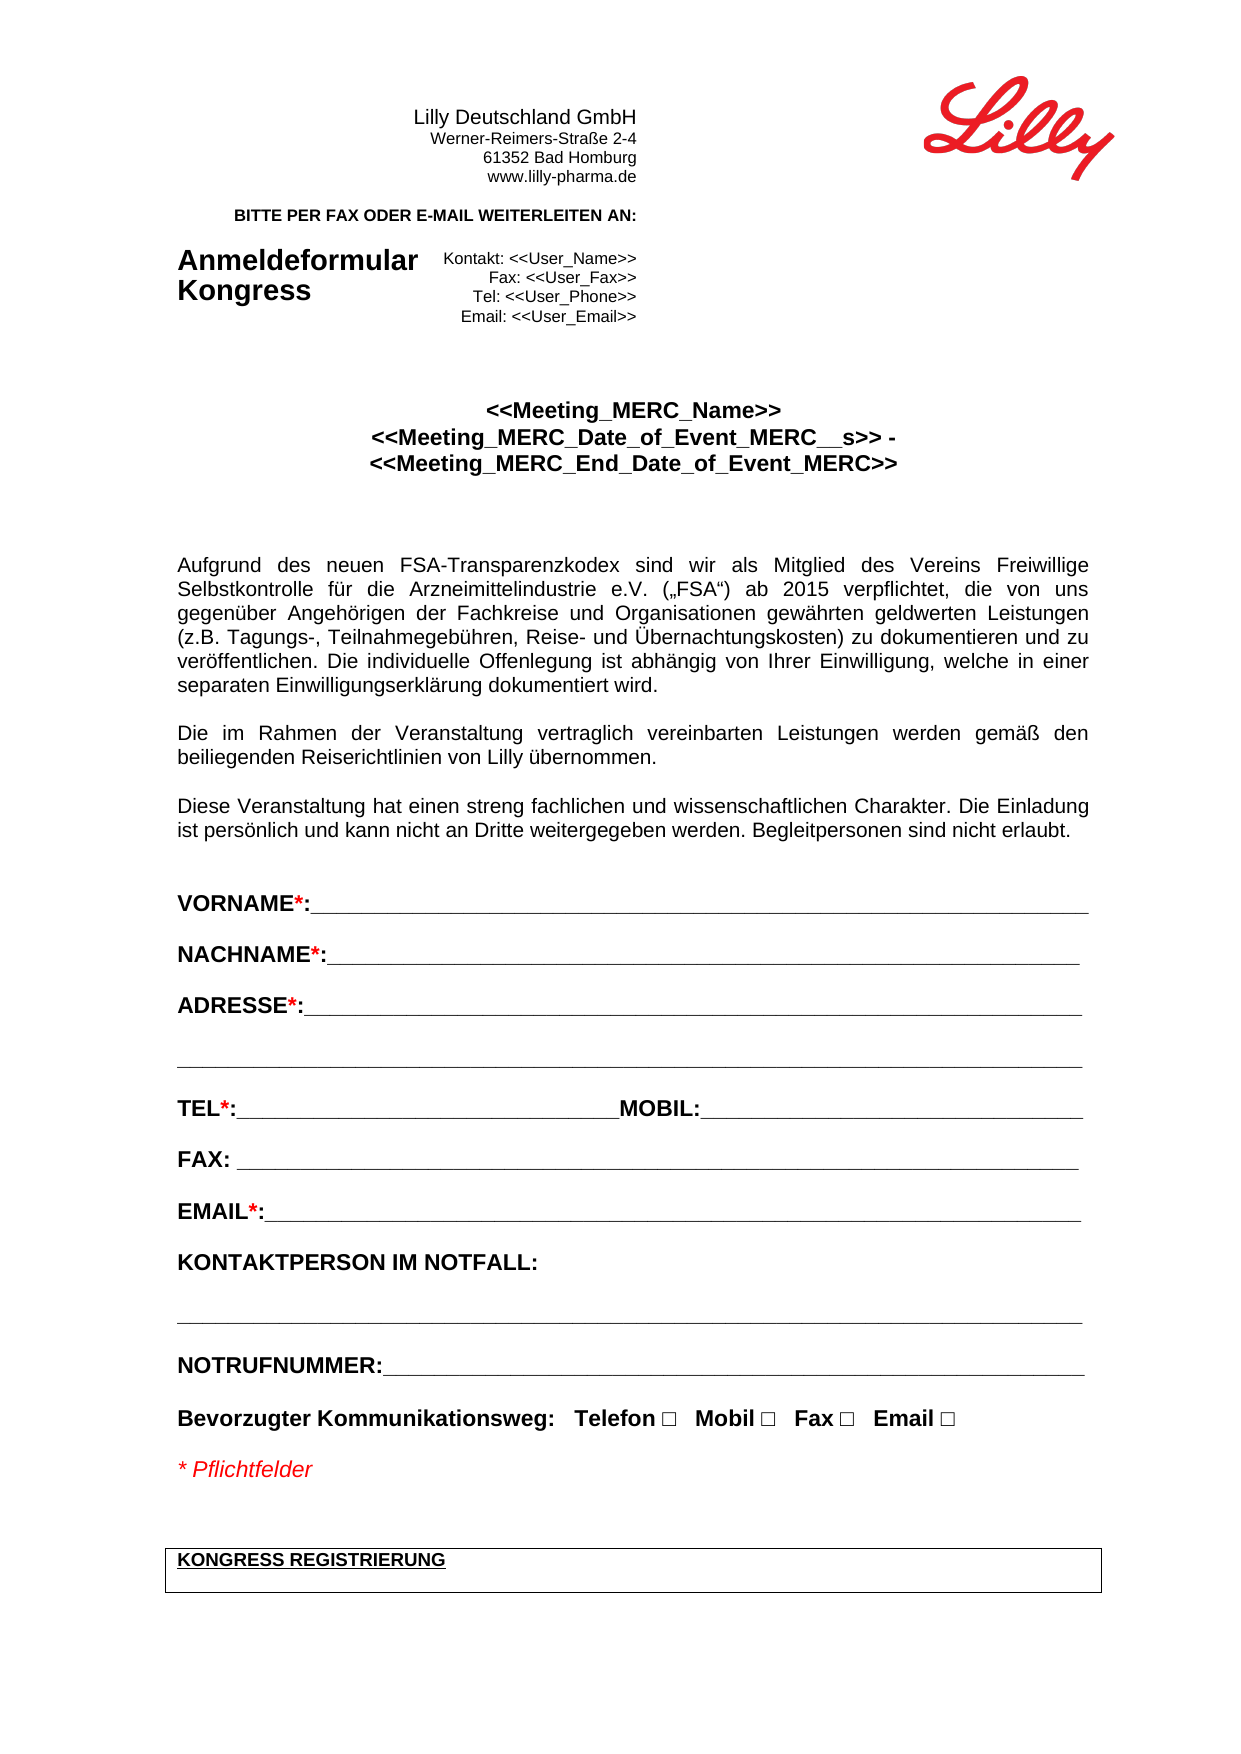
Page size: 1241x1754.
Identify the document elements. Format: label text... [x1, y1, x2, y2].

text Kongress [177, 277, 1090, 306]
text Bevorzugter Kommunikationsweg: Telefon □ Mobil □ Fax □ Email □ [177, 1404, 1090, 1431]
subtitle FAX: __________________________________________________________________ [177, 1146, 1090, 1173]
text ADRESSE*:_____________________________________________________________ [177, 992, 1090, 1019]
text _______________________________________________________________________ [177, 1044, 1090, 1070]
text NOTRUFNUMMER:_______________________________________________________ [177, 1352, 1090, 1378]
text Die im Rahmen der Veranstaltung vertraglich vereinbarten Leistungen werden gemäß den beiliegenden Reiserichtlinien von Lilly übernommen. [177, 721, 1090, 769]
text _______________________________________________________________________ [177, 1300, 1090, 1327]
text KONTAKTPERSON IM NOTFALL: [177, 1249, 1090, 1275]
subtitle TEL*:______________________________MOBIL:______________________________ [177, 1095, 1090, 1121]
subtitle EMAIL*:________________________________________________________________ [177, 1198, 1090, 1224]
text NACHNAME*:___________________________________________________________ [177, 941, 1090, 967]
text <<Meeting_MERC_Name>> [177, 397, 1090, 424]
text Diese Veranstaltung hat einen streng fachlichen und wissenschaftlichen Charakter. Die Einladung ist persönlich und kann nicht an Dritte weitergegeben werden. Begleitpersonen sind nicht erlaubt. [177, 794, 1090, 842]
text Aufgrund des neuen FSA-Transparenzkodex sind wir als Mitglied des Vereins Freiwillige Selbstkontrolle für die Arzneimittelindustrie e.V. („FSA“) ab 2015 verpflichtet, die von uns gegenüber Angehörigen der Fachkreise und Organisationen gewährten geldwerten Leistungen (z.B. Tagungs-, Teilnahmegebühren, Reise- und Übernachtungskosten) zu dokumentieren und zu veröffentlichen. Die individuelle Offenlegung ist abhängig von Ihrer Einwilligung, welche in einer separaten Einwilligungserklärung dokumentiert wird. [177, 553, 1090, 697]
picture [923, 76, 1115, 181]
text <<Meeting_MERC_Date_of_Event_MERC__s>> - <<Meeting_MERC_End_Date_of_Event_MERC>> [177, 424, 1090, 476]
text VORNAME*:_____________________________________________________________ [177, 889, 1090, 916]
text Anmeldeformular [177, 247, 1090, 277]
text * Pflichtfelder [177, 1456, 1090, 1482]
